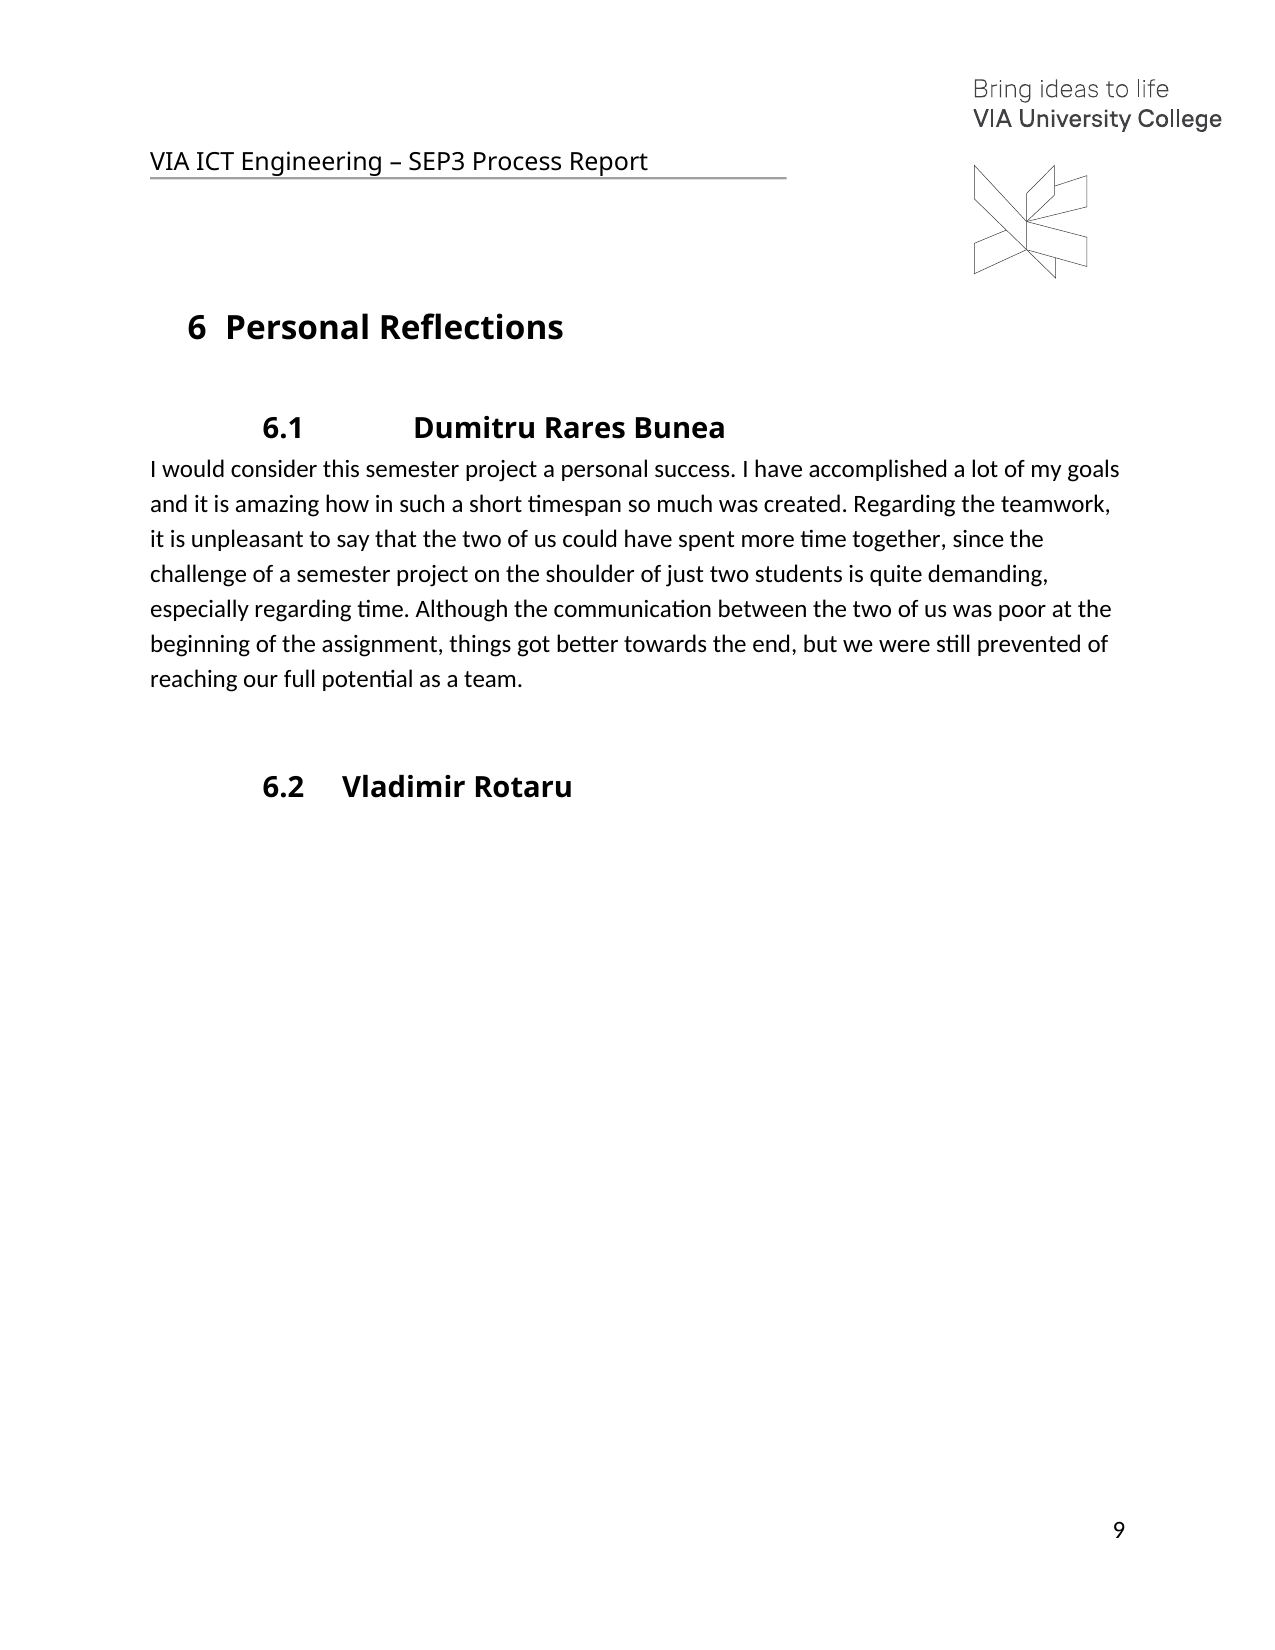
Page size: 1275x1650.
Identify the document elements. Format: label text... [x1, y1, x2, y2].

subtitle Dumitru Rares Bunea [262, 407, 1125, 447]
text I would consider this semester project a personal success. I have accomplished a lot of my goals and it is amazing how in such a short timespan so much was created. Regarding the teamwork, it is unpleasant to say that the two of us could have spent more time together, since the challenge of a semester project on the shoulder of just two students is quite demanding, especially regarding time. Although the communication between the two of us was poor at the beginning of the assignment, things got better towards the end, but we were still prevented of reaching our full potential as a team. [150, 453, 1125, 693]
subtitle Personal Reflections [187, 303, 1125, 349]
subtitle 6.2 Vladimir Rotaru [262, 766, 1125, 806]
